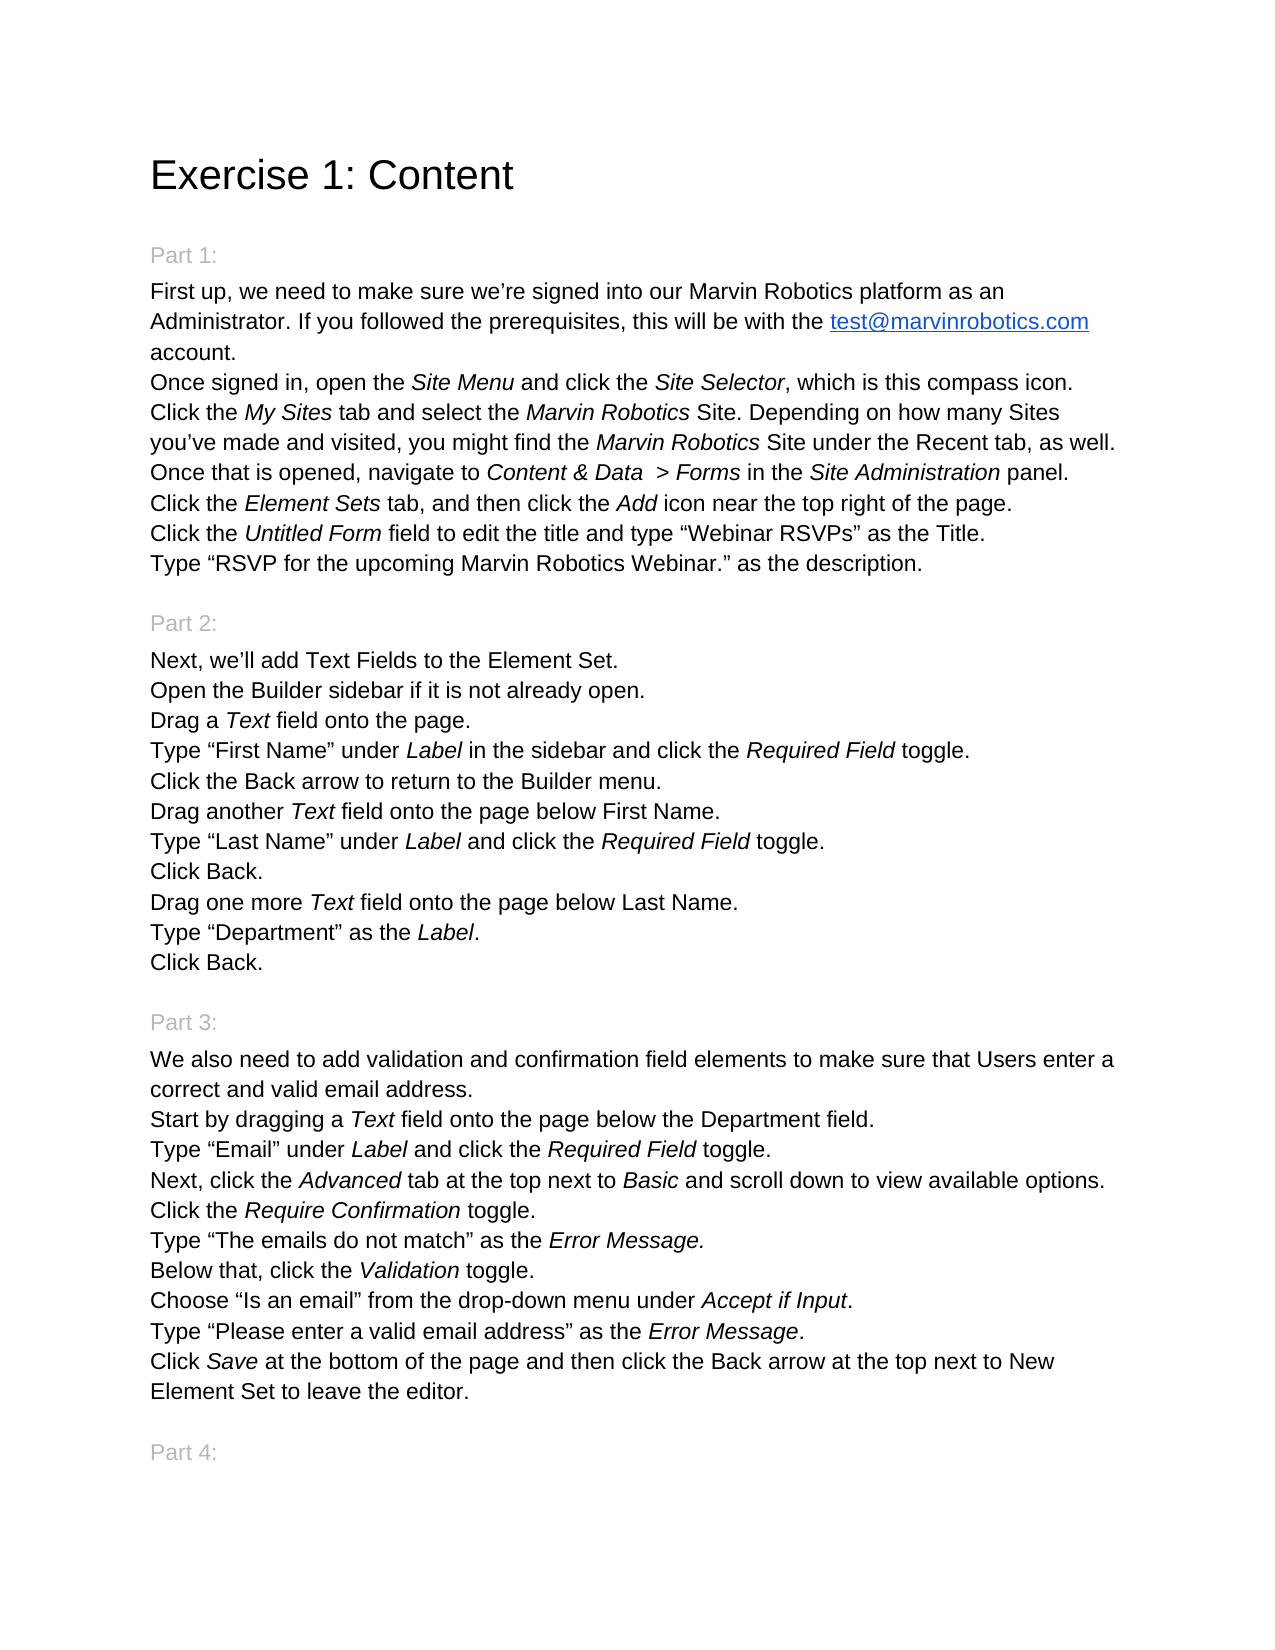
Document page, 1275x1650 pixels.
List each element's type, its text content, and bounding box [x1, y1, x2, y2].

text Start by dragging a Text field onto the page below the Department field. [150, 1106, 1125, 1132]
text Type “RSVP for the upcoming Marvin Robotics Webinar.” as the description. [150, 550, 1125, 576]
text Part 4: [150, 1438, 1125, 1465]
text Click the My Sites tab and select the Marvin Robotics Site. Depending on how many Sites you’ve made and visited, you might find the Marvin Robotics Site under the Recent tab, as well. [150, 399, 1125, 455]
text Click Back. [150, 949, 1125, 975]
text Type “Last Name” under Label and click the Required Field toggle. [150, 828, 1125, 854]
text Drag a Text field onto the page. [150, 707, 1125, 733]
text Click the Require Confirmation toggle. [150, 1197, 1125, 1223]
text Drag another Text field onto the page below First Name. [150, 798, 1125, 824]
text Once that is opened, navigate to Content & Data > Forms in the Site Administration panel. [150, 459, 1125, 486]
text Type “The emails do not match” as the Error Message. [150, 1227, 1125, 1253]
text Drag one more Text field onto the page below Last Name. [150, 888, 1125, 915]
text Click the Untitled Form field to edit the title and type “Webinar RSVPs” as the Title. [150, 520, 1125, 546]
subtitle Exercise 1: Content [150, 150, 1125, 198]
text First up, we need to make sure we’re signed into our Marvin Robotics platform as an Administrator. If you followed the prerequisites, this will be with the test@marvinrobotics.com account. [150, 278, 1125, 365]
text Click the Element Sets tab, and then click the Add icon near the top right of the page. [150, 489, 1125, 516]
text Part 3: [150, 1009, 1125, 1036]
text Click Back. [150, 858, 1125, 884]
text Choose “Is an email” from the drop-down menu under Accept if Input. [150, 1287, 1125, 1314]
text Once signed in, open the Site Menu and click the Site Selector, which is this compass icon. [150, 369, 1125, 395]
text Type “First Name” under Label in the sidebar and click the Required Field toggle. [150, 737, 1125, 764]
text Type “Department” as the Label. [150, 919, 1125, 945]
text Part 2: [150, 610, 1125, 637]
text Next, click the Advanced tab at the top next to Basic and scroll down to view available options. [150, 1167, 1125, 1193]
text We also need to add validation and confirmation field elements to make sure that Users enter a correct and valid email address. [150, 1046, 1125, 1102]
text Below that, click the Validation toggle. [150, 1257, 1125, 1283]
text Click Save at the bottom of the page and then click the Back arrow at the top next to New Element Set to leave the editor. [150, 1348, 1125, 1404]
text Type “Email” under Label and click the Required Field toggle. [150, 1136, 1125, 1163]
text Open the Builder sidebar if it is not already open. [150, 677, 1125, 703]
text Type “Please enter a valid email address” as the Error Message. [150, 1318, 1125, 1344]
text Next, we’ll add Text Fields to the Element Set. [150, 647, 1125, 673]
text Part 1: [150, 242, 1125, 268]
text Click the Back arrow to return to the Builder menu. [150, 768, 1125, 794]
